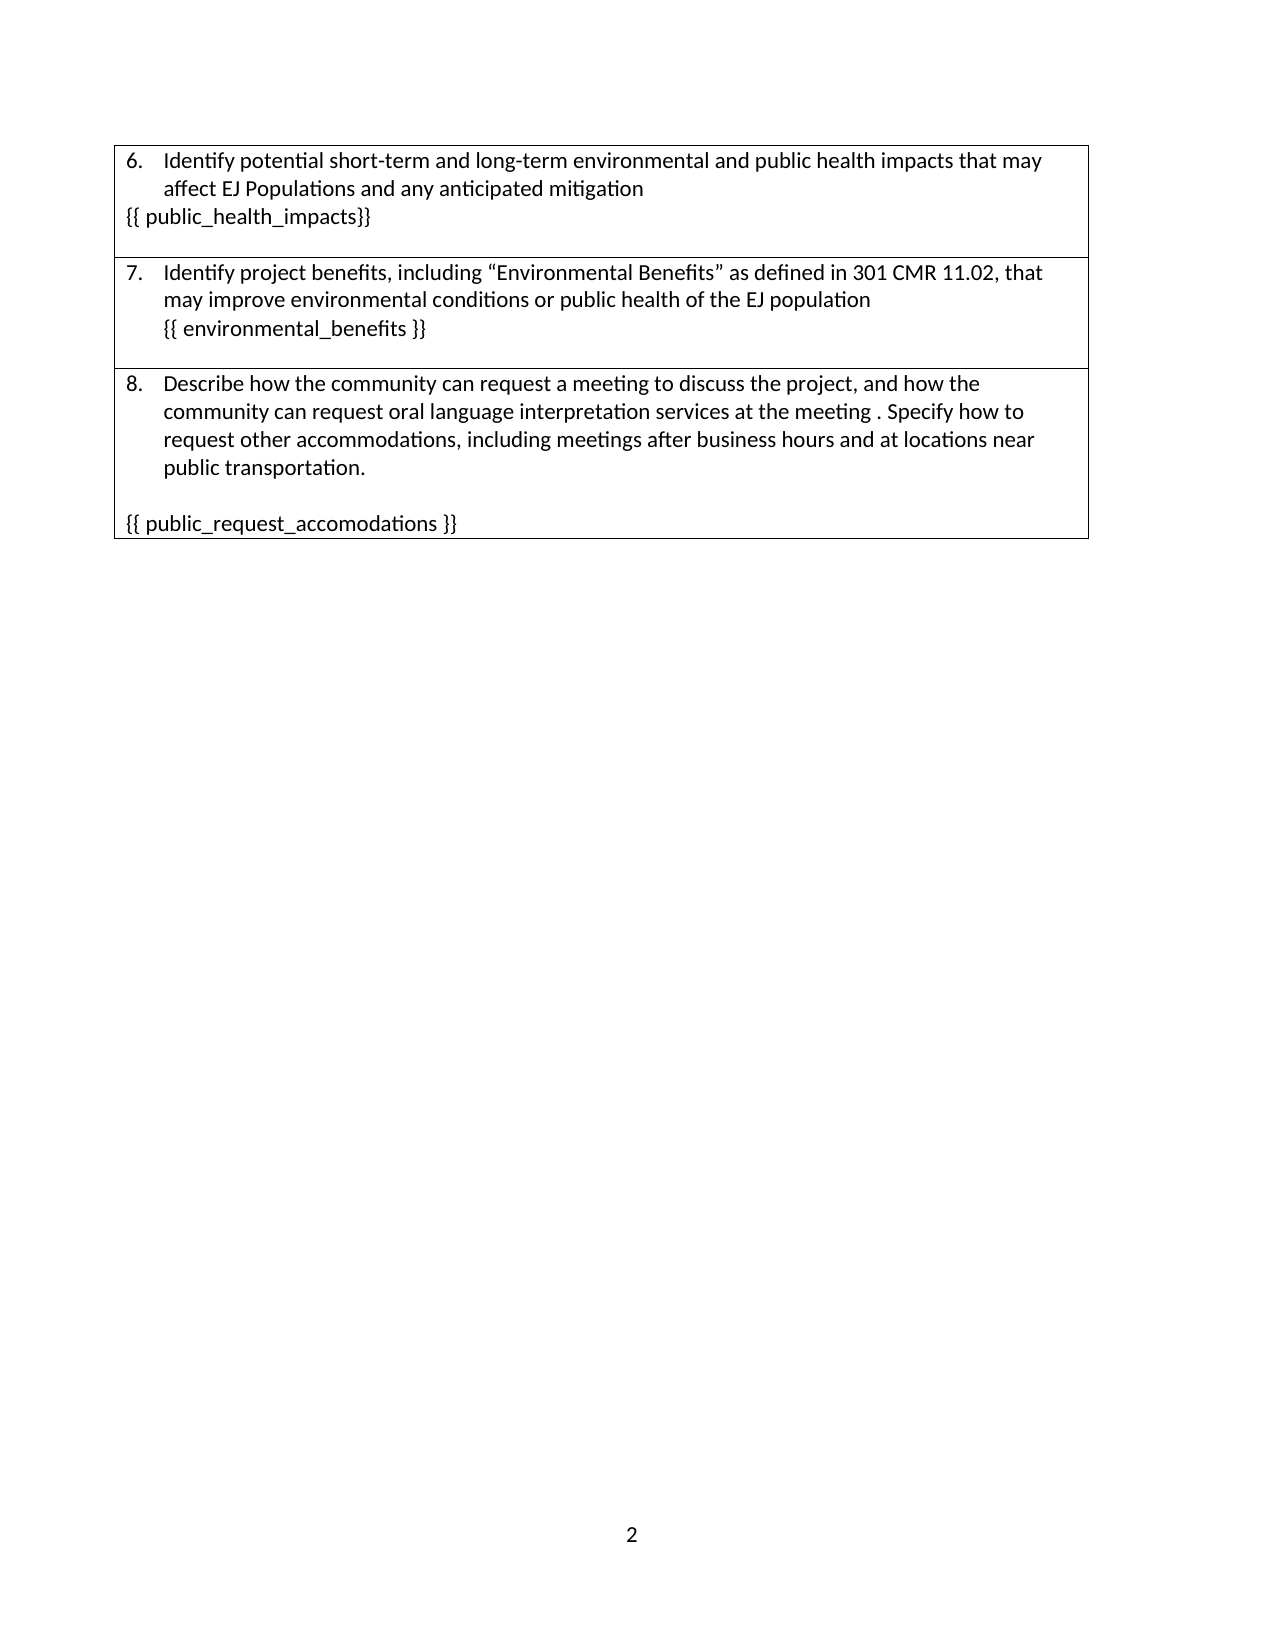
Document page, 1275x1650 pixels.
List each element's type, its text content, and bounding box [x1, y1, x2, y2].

table_cell Identify project benefits, including “Environmental Benefits” as defined in 301 CMR 11.02, that may improve environmental conditions or public health of the EJ population {{ environmental_benefits }} [115, 258, 1088, 368]
table_cell Describe how the community can request a meeting to discuss the project, and how the community can request oral language interpretation services at the meeting . Specify how to request other accommodations, including meetings after business hours and at locations near public transportation. {{ public_request_accomodations }} [115, 369, 1088, 537]
table_header Identify potential short-term and long-term environmental and public health impacts that may affect EJ Populations and any anticipated mitigation {{ public_health_impacts}} [115, 146, 1088, 257]
